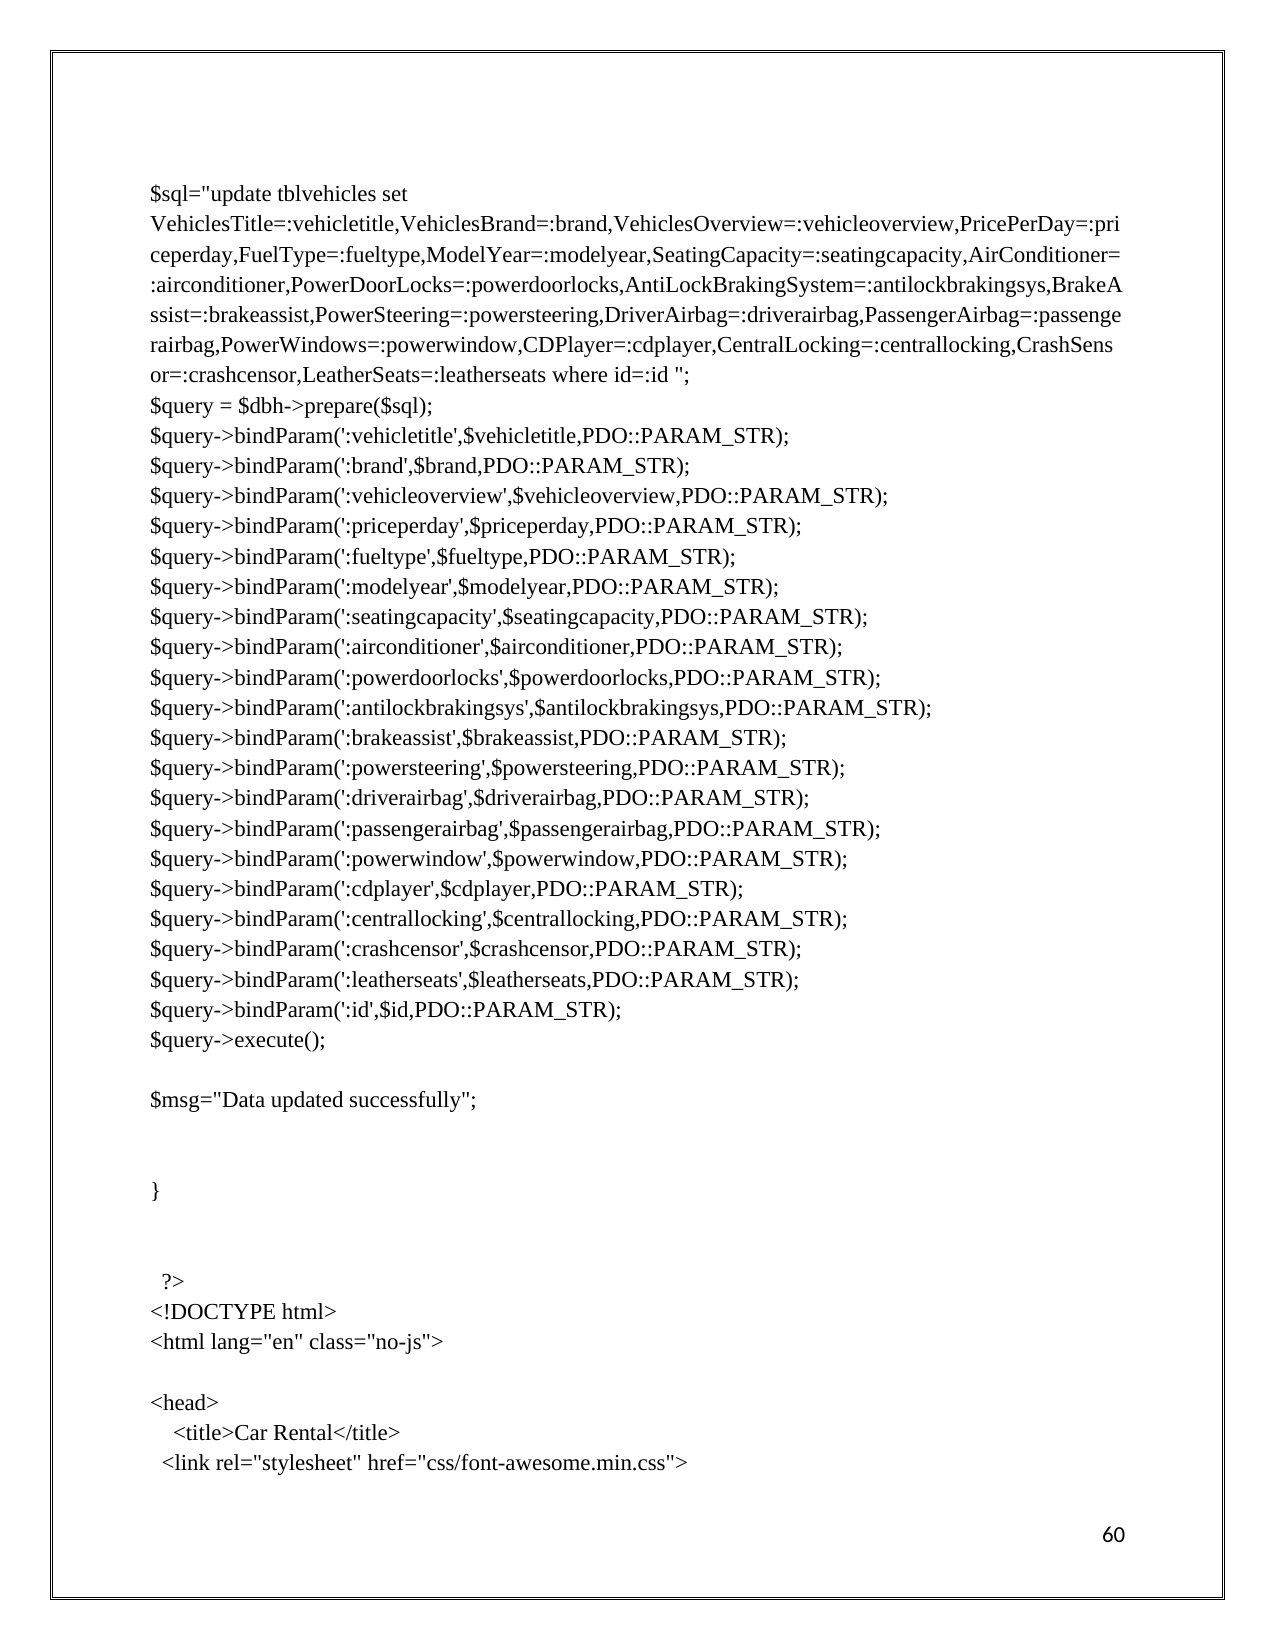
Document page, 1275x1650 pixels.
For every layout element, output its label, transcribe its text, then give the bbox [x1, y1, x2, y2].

text $query->bindParam(':antilockbrakingsys',$antilockbrakingsys,PDO::PARAM_STR); [150, 694, 1125, 720]
text $query->bindParam(':powerwindow',$powerwindow,PDO::PARAM_STR); [150, 845, 1125, 871]
text $query->bindParam(':priceperday',$priceperday,PDO::PARAM_STR); [150, 512, 1125, 539]
text $query = $dbh->prepare($sql); [150, 392, 1125, 418]
text <head> [150, 1388, 1125, 1415]
text <!DOCTYPE html> [150, 1298, 1125, 1324]
text $query->bindParam(':passengerairbag',$passengerairbag,PDO::PARAM_STR); [150, 814, 1125, 841]
text $query->bindParam(':brand',$brand,PDO::PARAM_STR); [150, 452, 1125, 478]
text $query->execute(); [150, 1026, 1125, 1052]
text <html lang="en" class="no-js"> [150, 1328, 1125, 1354]
text $query->bindParam(':powerdoorlocks',$powerdoorlocks,PDO::PARAM_STR); [150, 663, 1125, 690]
text $query->bindParam(':centrallocking',$centrallocking,PDO::PARAM_STR); [150, 905, 1125, 932]
text $query->bindParam(':vehicleoverview',$vehicleoverview,PDO::PARAM_STR); [150, 482, 1125, 509]
text ?> [150, 1268, 1125, 1294]
text $msg="Data updated successfully"; [150, 1086, 1125, 1113]
text $query->bindParam(':cdplayer',$cdplayer,PDO::PARAM_STR); [150, 875, 1125, 901]
text $query->bindParam(':brakeassist',$brakeassist,PDO::PARAM_STR); [150, 724, 1125, 750]
text $query->bindParam(':crashcensor',$crashcensor,PDO::PARAM_STR); [150, 935, 1125, 962]
text $query->bindParam(':leatherseats',$leatherseats,PDO::PARAM_STR); [150, 966, 1125, 992]
text <link rel="stylesheet" href="css/font-awesome.min.css"> [150, 1449, 1125, 1475]
text $query->bindParam(':id',$id,PDO::PARAM_STR); [150, 996, 1125, 1022]
text $query->bindParam(':powersteering',$powersteering,PDO::PARAM_STR); [150, 754, 1125, 781]
text $query->bindParam(':modelyear',$modelyear,PDO::PARAM_STR); [150, 573, 1125, 599]
text $query->bindParam(':fueltype',$fueltype,PDO::PARAM_STR); [150, 543, 1125, 569]
text } [150, 1177, 1125, 1203]
text $query->bindParam(':vehicletitle',$vehicletitle,PDO::PARAM_STR); [150, 422, 1125, 448]
text $query->bindParam(':seatingcapacity',$seatingcapacity,PDO::PARAM_STR); [150, 603, 1125, 629]
text $sql="update tblvehicles set VehiclesTitle=:vehicletitle,VehiclesBrand=:brand,VehiclesOverview=:vehicleoverview,PricePerDay=:priceperday,FuelType=:fueltype,ModelYear=:modelyear,SeatingCapacity=:seatingcapacity,AirConditioner=:airconditioner,PowerDoorLocks=:powerdoorlocks,AntiLockBrakingSystem=:antilockbrakingsys,BrakeAssist=:brakeassist,PowerSteering=:powersteering,DriverAirbag=:driverairbag,PassengerAirbag=:passengerairbag,PowerWindows=:powerwindow,CDPlayer=:cdplayer,CentralLocking=:centrallocking,CrashSensor=:crashcensor,LeatherSeats=:leatherseats where id=:id "; [150, 180, 1125, 388]
text $query->bindParam(':driverairbag',$driverairbag,PDO::PARAM_STR); [150, 784, 1125, 811]
text <title>Car Rental</title> [150, 1419, 1125, 1445]
text $query->bindParam(':airconditioner',$airconditioner,PDO::PARAM_STR); [150, 633, 1125, 660]
